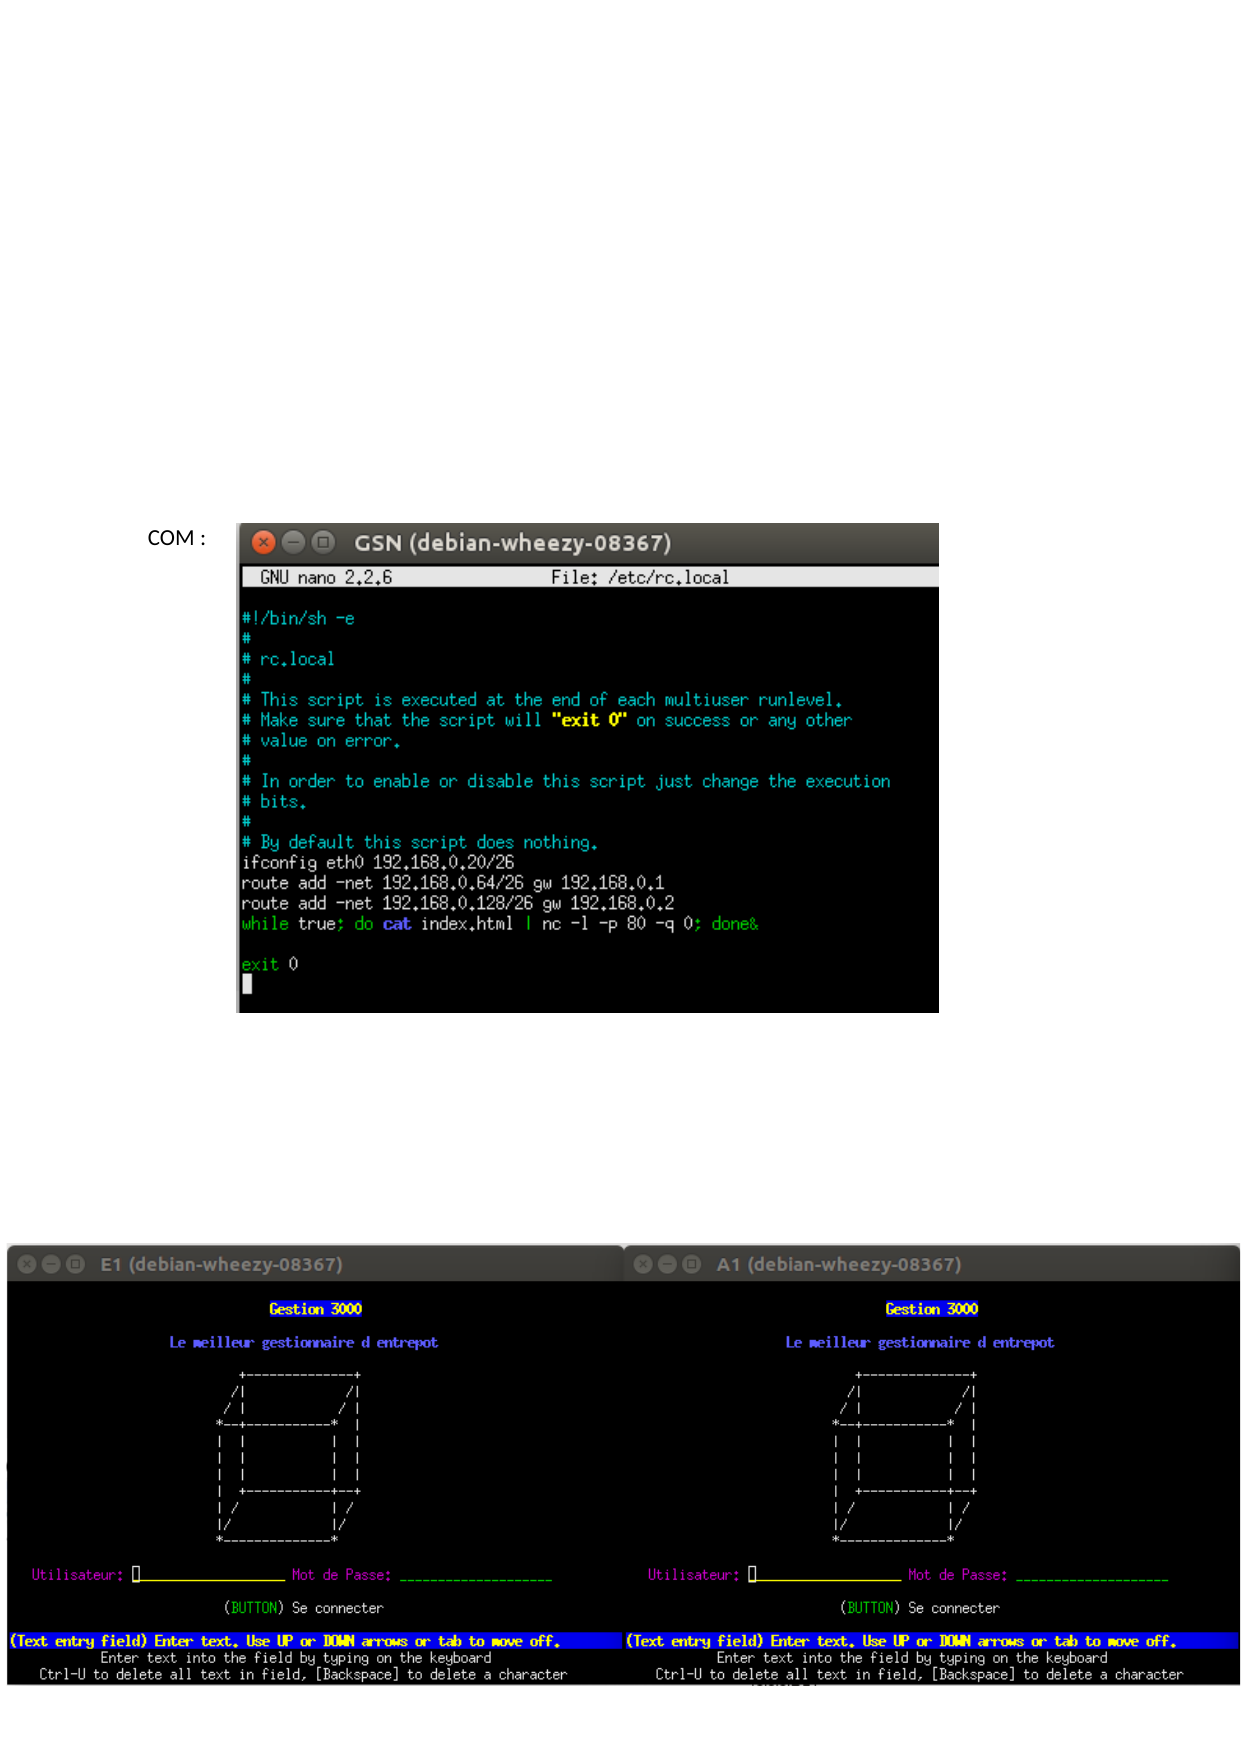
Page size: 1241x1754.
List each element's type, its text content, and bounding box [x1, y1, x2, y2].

picture [6, 1243, 1241, 1686]
text COM : [148, 523, 1093, 551]
picture [236, 551, 939, 1013]
